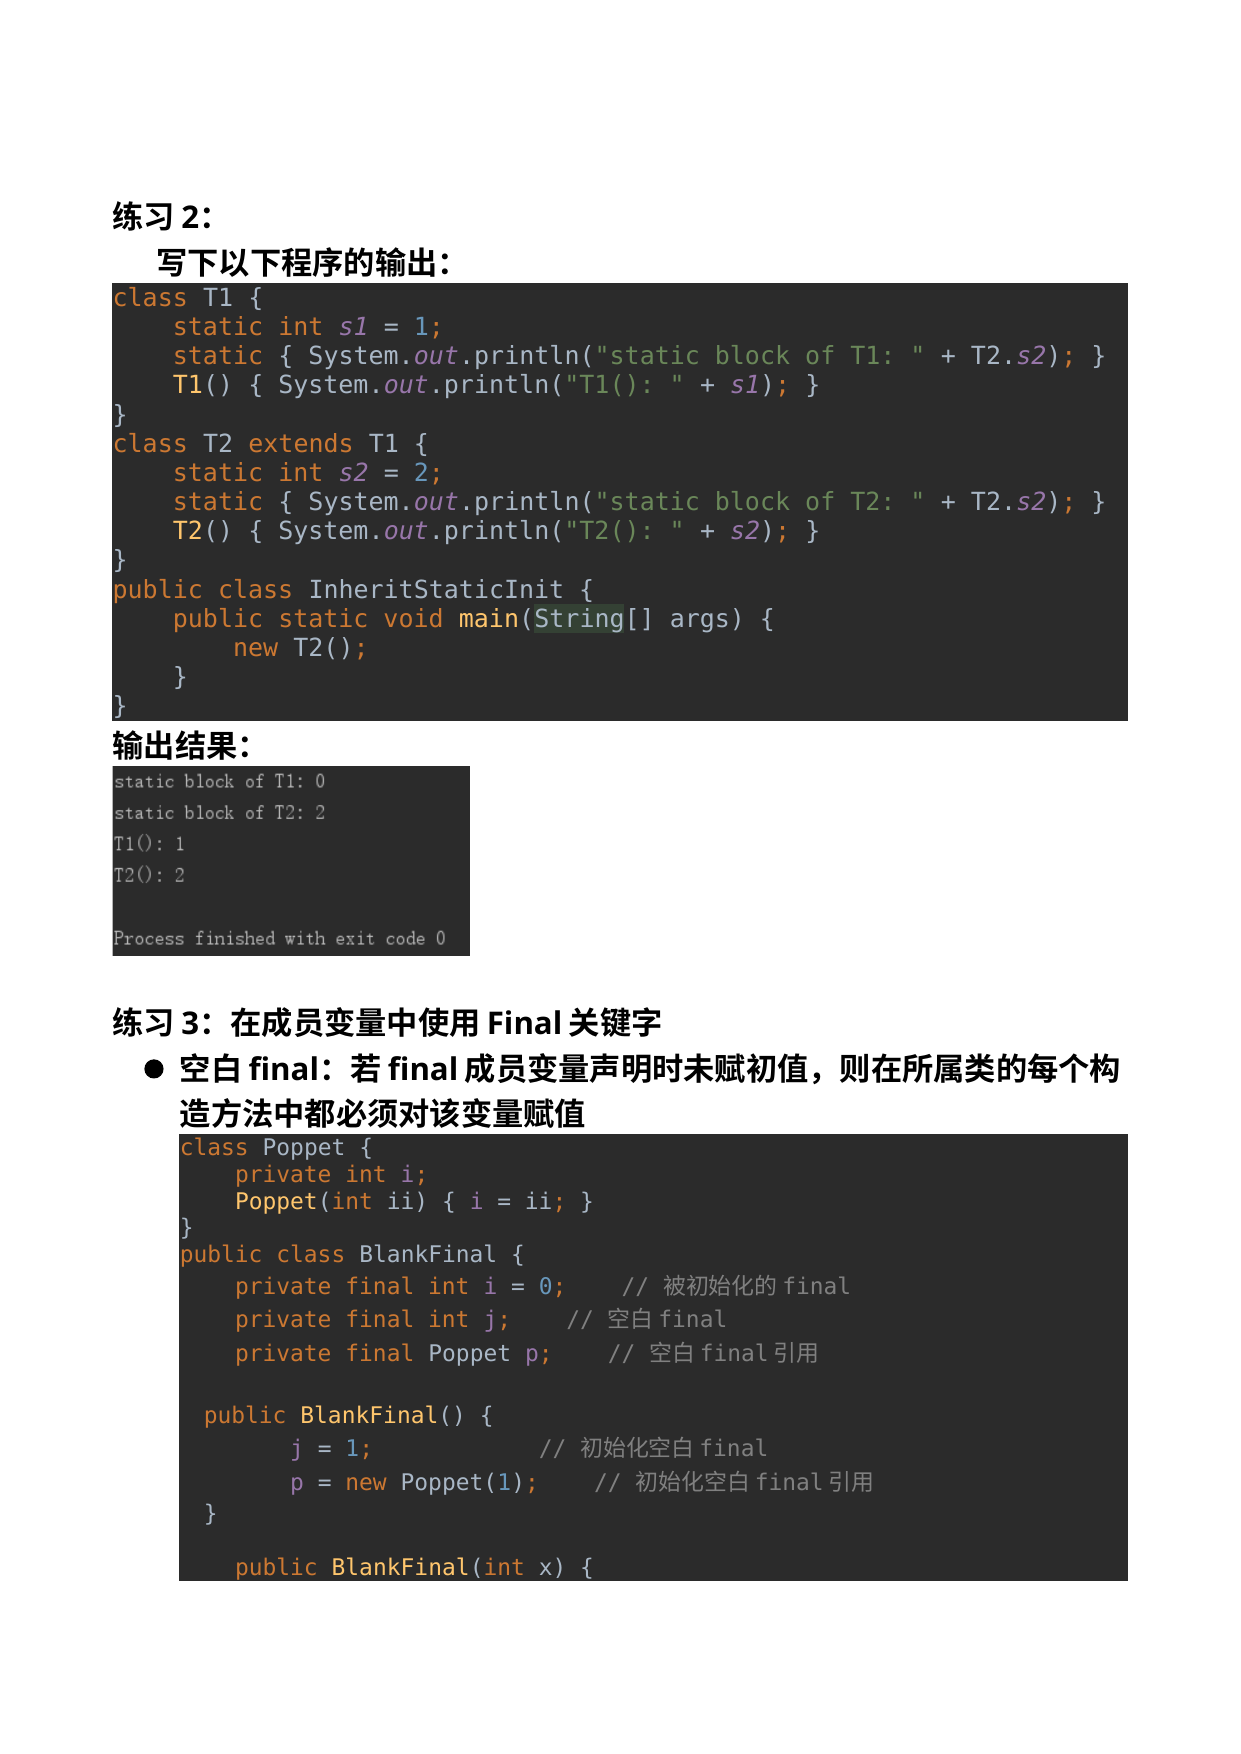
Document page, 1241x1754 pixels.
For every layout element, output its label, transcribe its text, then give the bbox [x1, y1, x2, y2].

text 练习3：在成员变量中使用Final关键字 [112, 998, 1128, 1044]
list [179, 1134, 1128, 1581]
list 空白final：若final成员变量声明时未赋初值，则在所属类的每个构造方法中都必须对该变量赋值 [142, 1044, 1128, 1134]
text 输出结果： [112, 721, 1128, 766]
text 练习2： [112, 193, 1128, 238]
text 写下以下程序的输出： [112, 238, 1128, 283]
text class T1 { static int s1 = 1; static { System.out.println("static block of T1: " + T2.s2); } T1() { System.out.println("T1(): " + s1); } } class T2 extends T1 { static int s2 = 2; static { System.out.println("static block of T2: " + T2.s2); } T2() { System.out.println("T2(): " + s2); } } public class InheritStaticInit { public static void main(String[] args) { new T2(); } } [112, 283, 1128, 721]
picture [112, 766, 470, 956]
